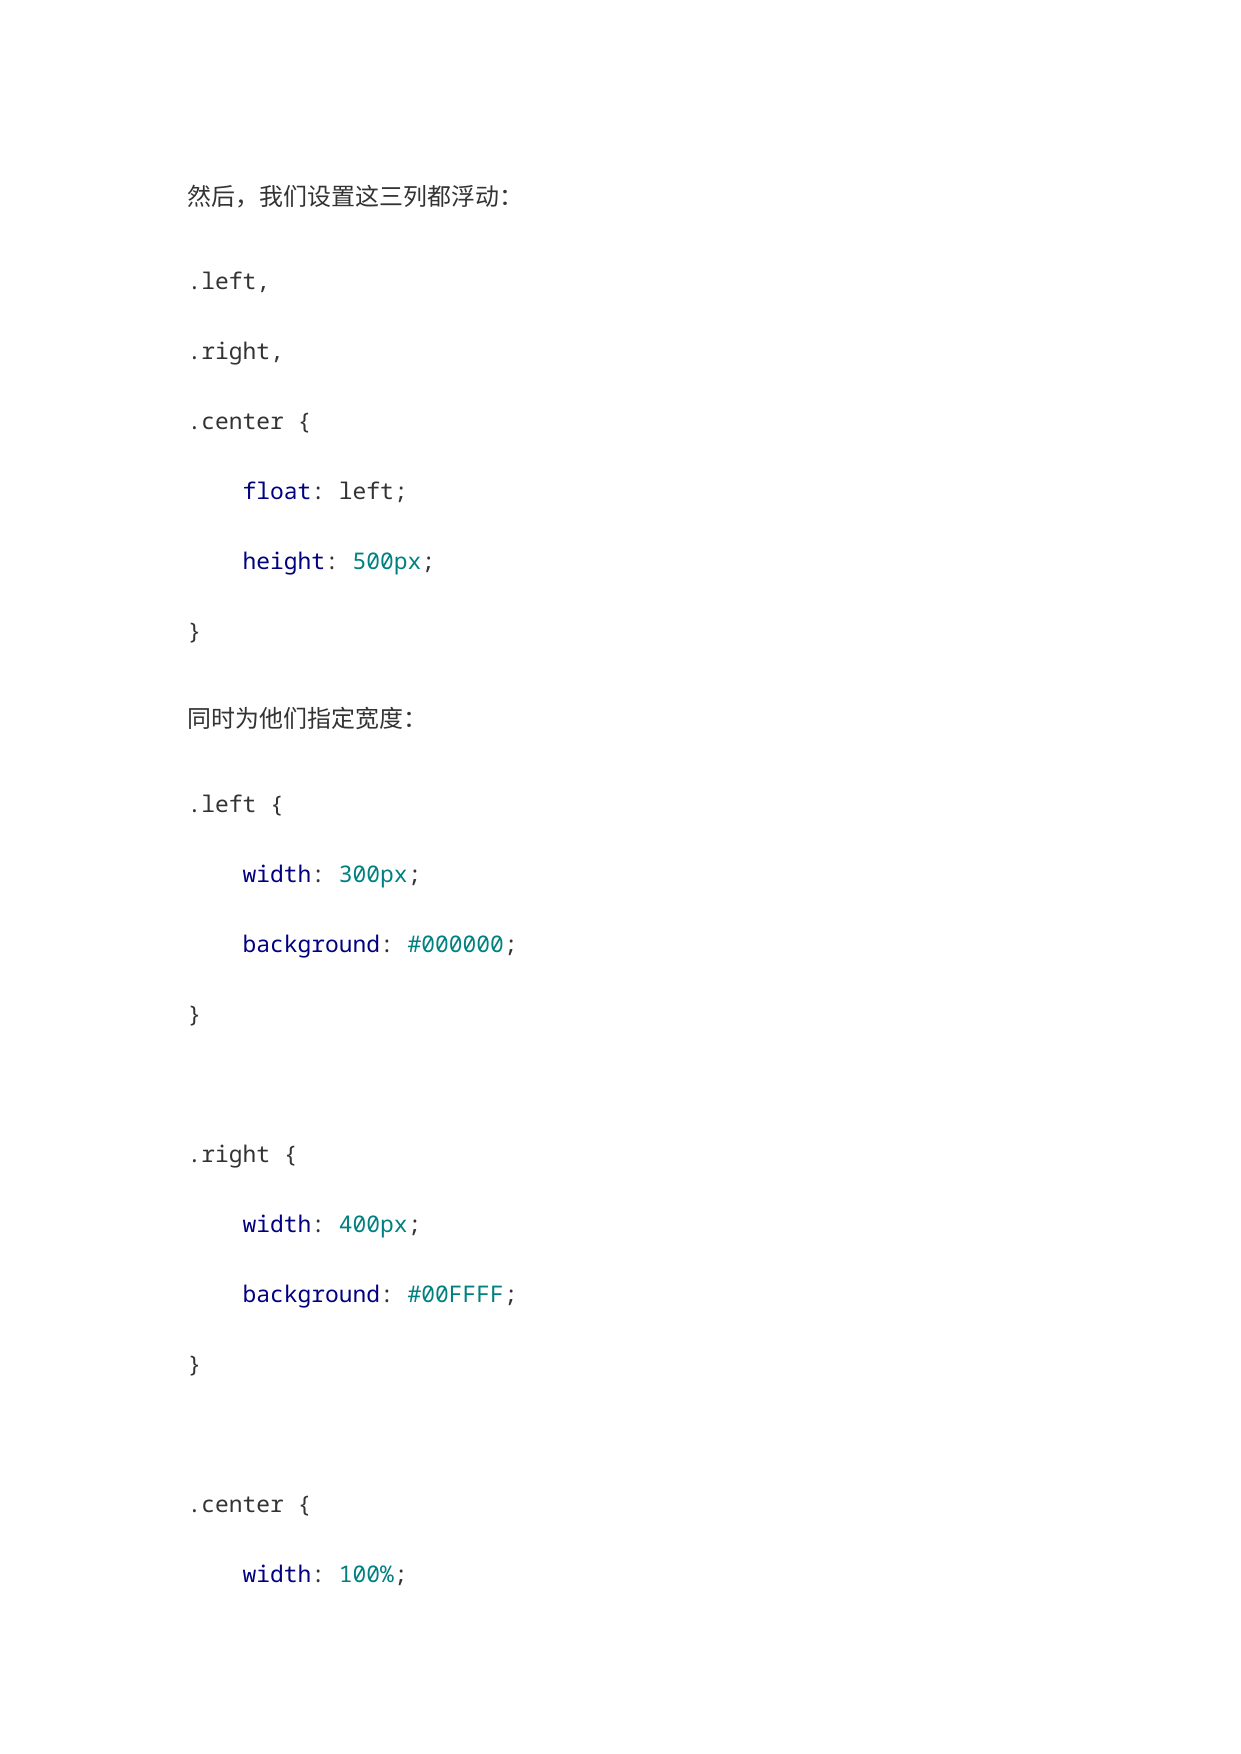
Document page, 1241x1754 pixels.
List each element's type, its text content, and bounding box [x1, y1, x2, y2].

text } [187, 997, 1053, 1029]
text background: #000000; [187, 927, 1053, 959]
text 然后，我们设置这三列都浮动： [187, 162, 1053, 227]
text .right, [187, 334, 1053, 367]
text width: 300px; [187, 857, 1053, 889]
text .left { [187, 787, 1053, 819]
text background: #00FFFF; [187, 1277, 1053, 1309]
text width: 100%; [187, 1557, 1053, 1589]
text .left, [187, 264, 1053, 297]
text float: left; [187, 474, 1053, 507]
text width: 400px; [187, 1207, 1053, 1239]
text .center { [187, 404, 1053, 437]
text .right { [187, 1137, 1053, 1169]
text height: 500px; [187, 544, 1053, 577]
text } [187, 614, 1053, 647]
text .center { [187, 1487, 1053, 1519]
text 同时为他们指定宽度： [187, 684, 1053, 749]
text } [187, 1347, 1053, 1379]
